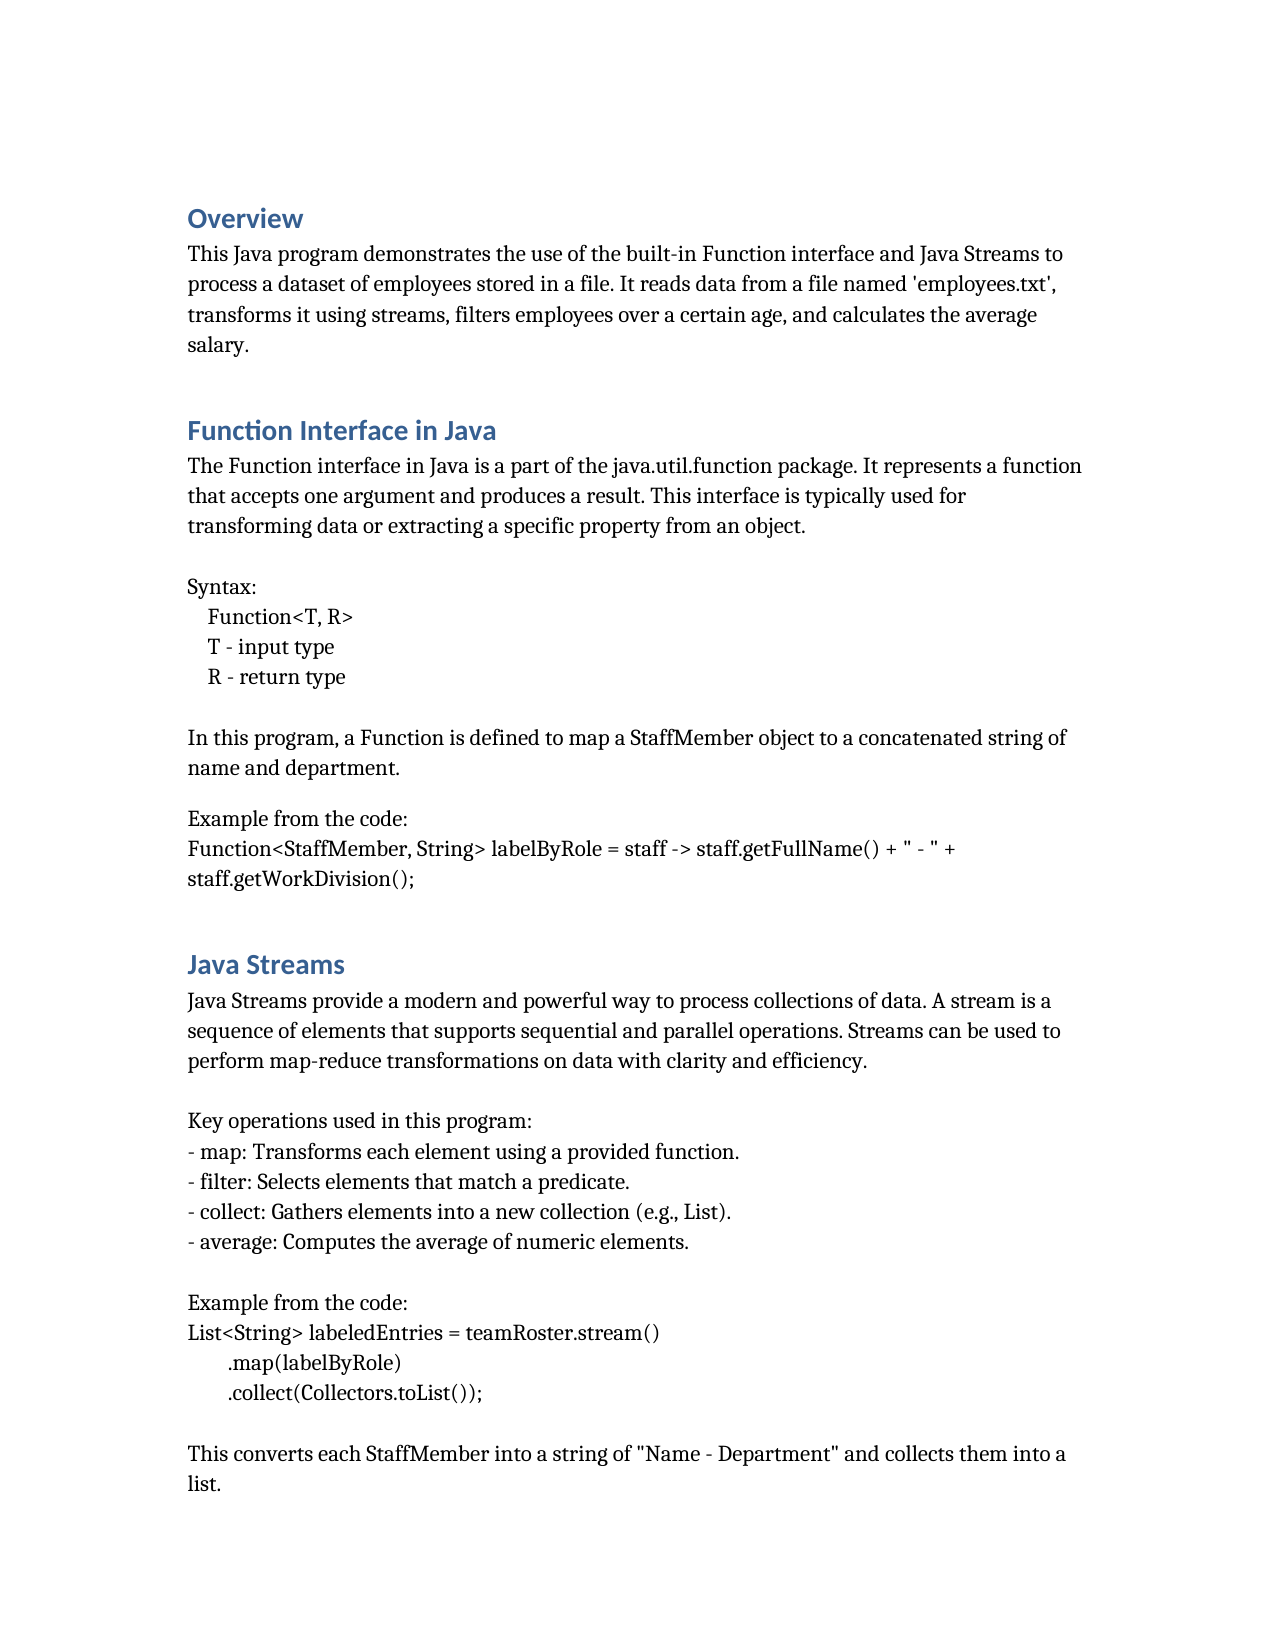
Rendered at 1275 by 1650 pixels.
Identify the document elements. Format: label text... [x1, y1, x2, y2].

text Java Streams provide a modern and powerful way to process collections of data. A stream is a sequence of elements that supports sequential and parallel operations. Streams can be used to perform map-reduce transformations on data with clarity and efficiency. Key operations used in this program: - map: Transforms each element using a provided function. - filter: Selects elements that match a predicate. - collect: Gathers elements into a new collection (e.g., List). - average: Computes the average of numeric elements. Example from the code: List<String> labeledEntries = teamRoster.stream() .map(labelByRole) .collect(Collectors.toList()); This converts each StaffMember into a string of "Name - Department" and collects them into a list. [187, 987, 1087, 1497]
subtitle Function Interface in Java [187, 412, 1087, 447]
text Example from the code: Function<StaffMember, String> labelByRole = staff -> staff.getFullName() + " - " + staff.getWorkDivision(); [187, 806, 1087, 893]
text This Java program demonstrates the use of the built-in Function interface and Java Streams to process a dataset of employees stored in a file. It reads data from a file named 'employees.txt', transforms it using streams, filters employees over a certain age, and calculates the average salary. [187, 241, 1087, 358]
text The Function interface in Java is a part of the java.util.function package. It represents a function that accepts one argument and produces a result. This interface is typically used for transforming data or extracting a specific property from an object. Syntax: Function<T, R> T - input type R - return type In this program, a Function is defined to map a StaffMember object to a concatenated string of name and department. [187, 453, 1087, 781]
subtitle Java Streams [187, 946, 1087, 982]
subtitle Overview [187, 200, 1087, 236]
